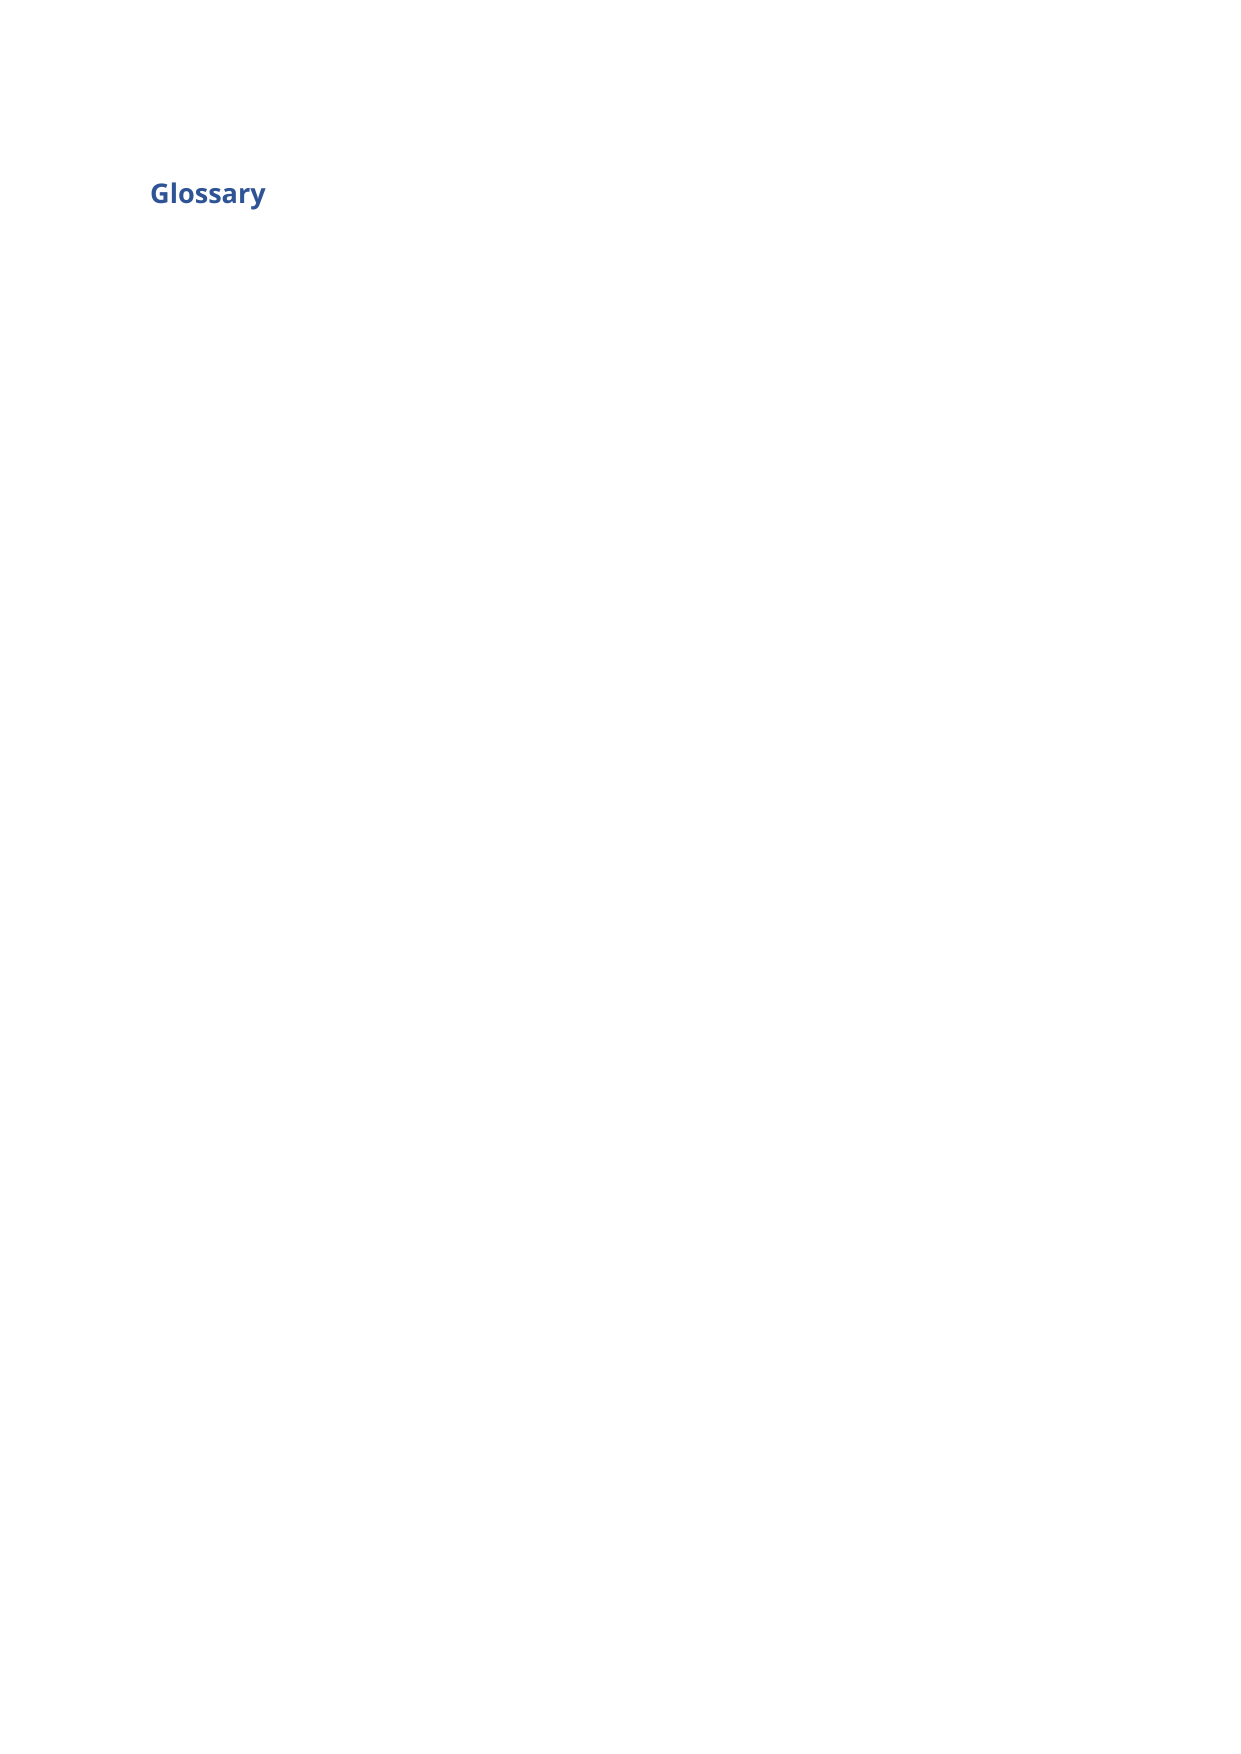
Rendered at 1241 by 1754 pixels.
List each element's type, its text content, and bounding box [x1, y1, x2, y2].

subtitle Glossary [150, 175, 1090, 212]
